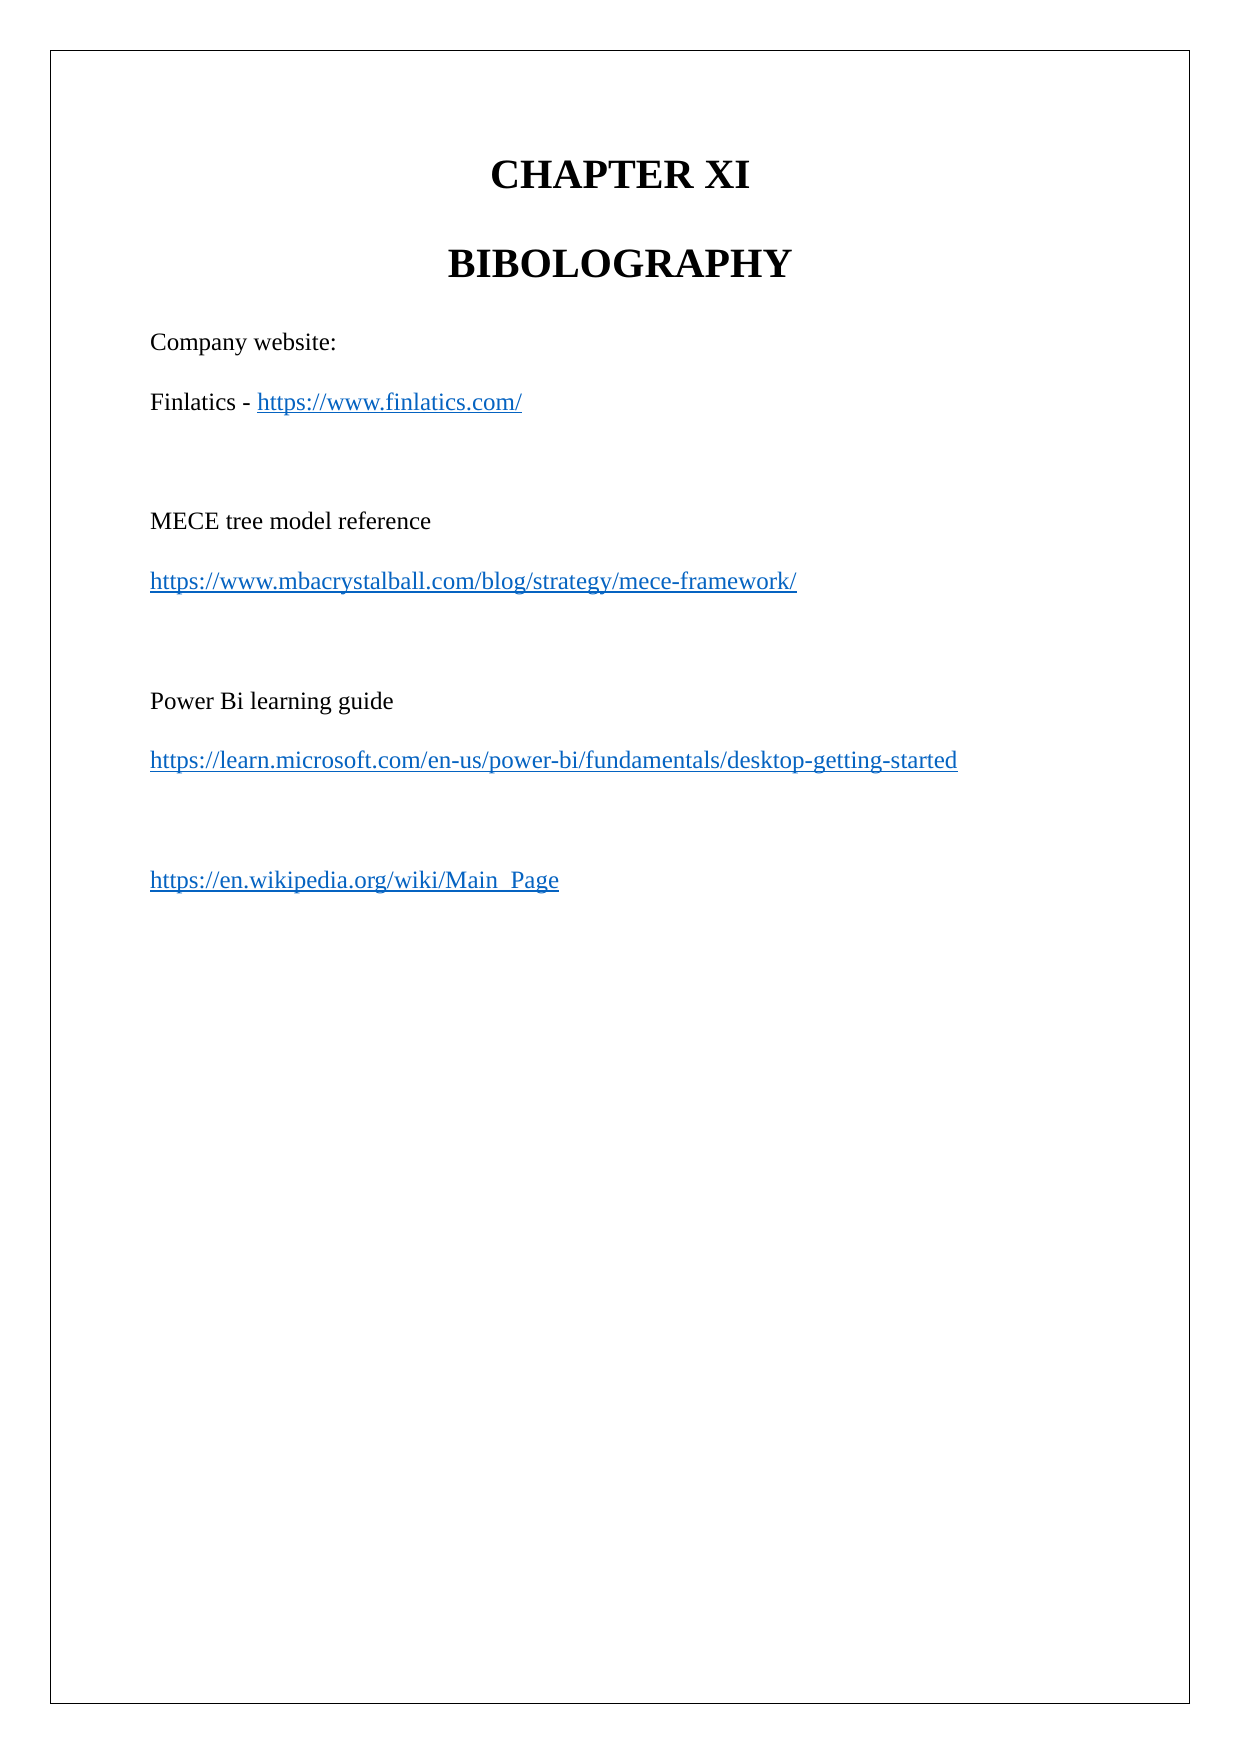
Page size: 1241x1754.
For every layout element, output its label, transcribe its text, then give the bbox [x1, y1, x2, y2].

text MECE tree model reference [150, 506, 1090, 535]
text Company website: [150, 327, 1090, 356]
text BIBOLOGRAPHY [150, 238, 1090, 286]
text https://en.wikipedia.org/wiki/Main_Page [150, 865, 1090, 894]
text https://www.mbacrystalball.com/blog/strategy/mece-framework/ [150, 566, 1090, 595]
text Finlatics - https://www.finlatics.com/ [150, 387, 1090, 416]
text https://learn.microsoft.com/en-us/power-bi/fundamentals/desktop-getting-started [150, 746, 1090, 774]
text Power Bi learning guide [150, 686, 1090, 714]
text CHAPTER XI [150, 150, 1090, 198]
